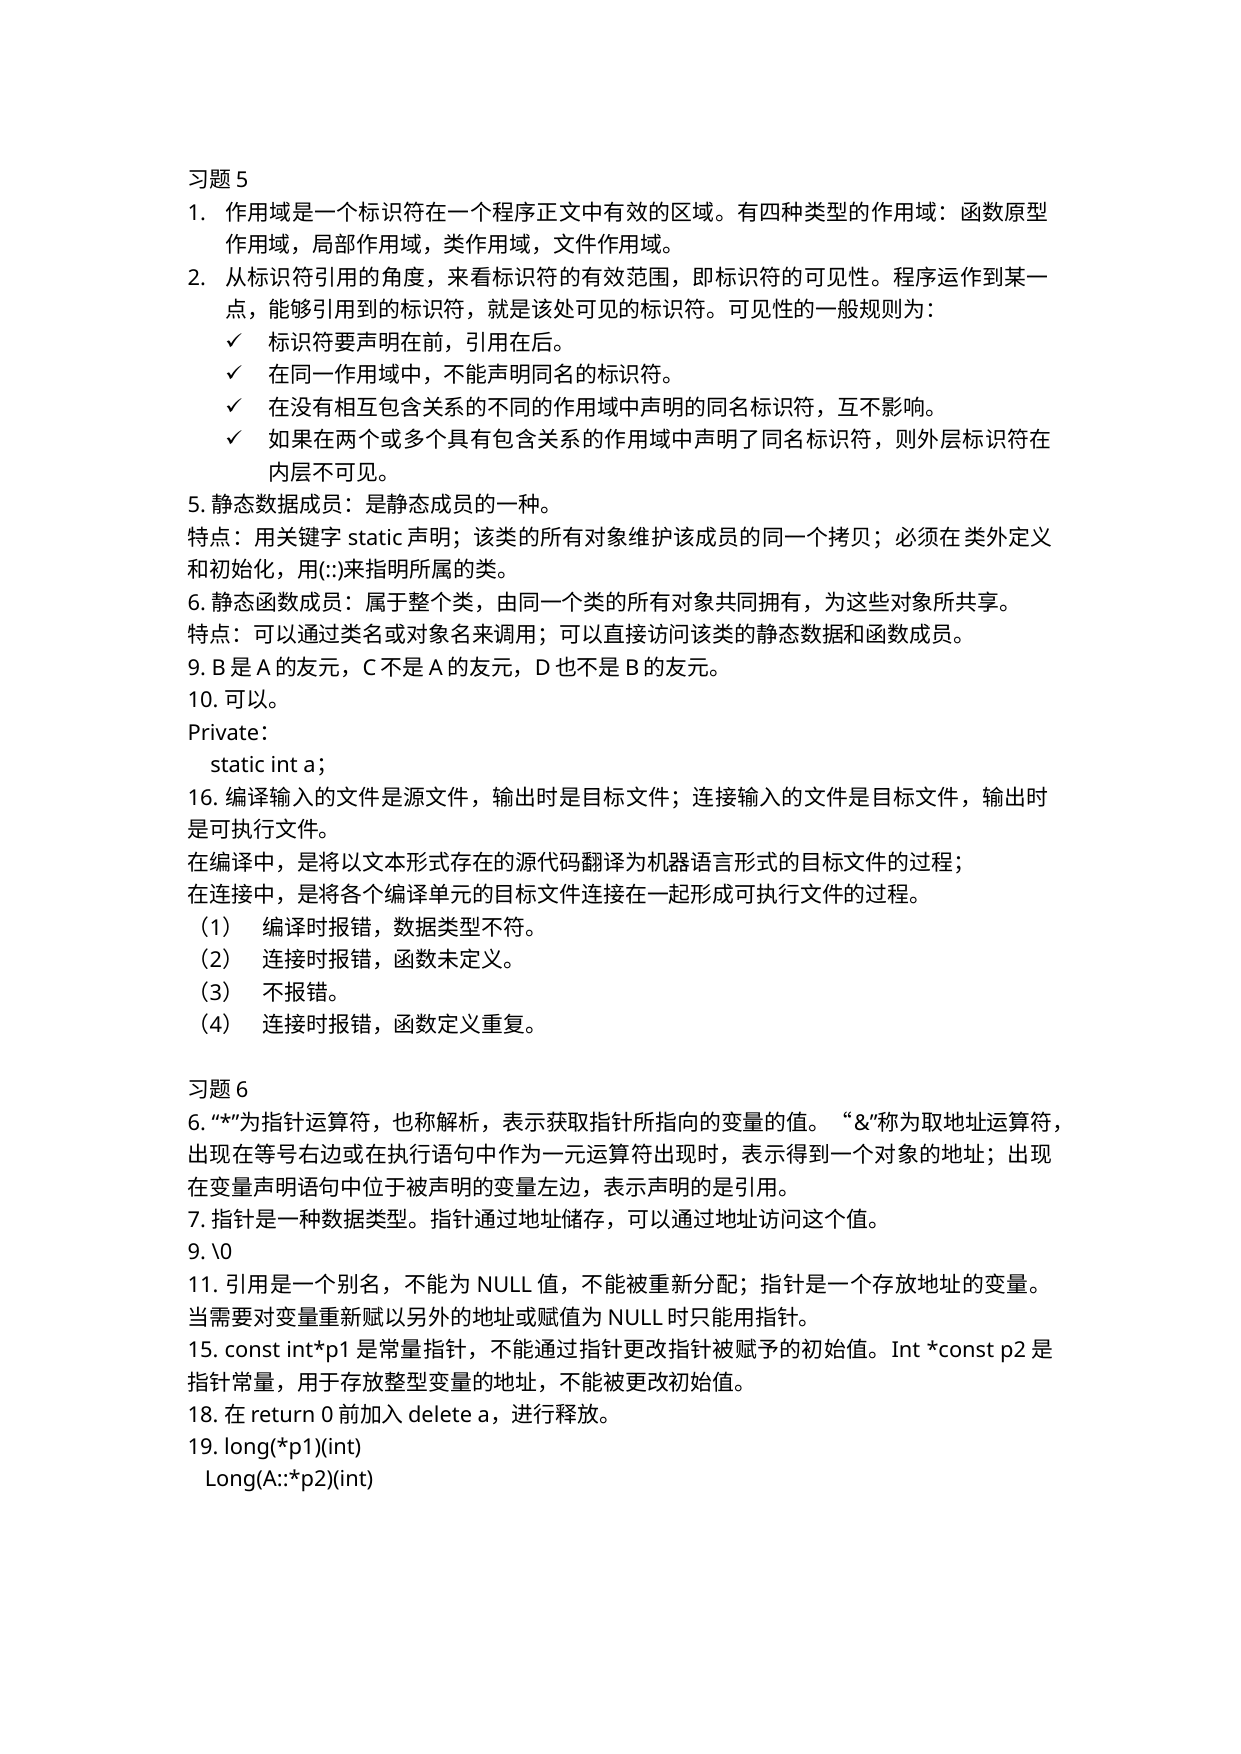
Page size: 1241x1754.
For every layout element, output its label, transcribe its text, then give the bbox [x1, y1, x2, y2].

list 从标识符引用的角度，来看标识符的有效范围，即标识符的可见性。程序运作到某一点，能够引用到的标识符，就是该处可见的标识符。可见性的一般规则为： [187, 259, 1053, 324]
list 在同一作用域中，不能声明同名的标识符。 [225, 357, 1053, 389]
text 在编译中，是将以文本形式存在的源代码翻译为机器语言形式的目标文件的过程； [187, 844, 1053, 877]
text 15. const int*p1是常量指针，不能通过指针更改指针被赋予的初始值。Int *const p2是指针常量，用于存放整型变量的地址，不能被更改初始值。 [187, 1332, 1053, 1397]
list 标识符要声明在前，引用在后。 [225, 324, 1053, 357]
list 连接时报错，函数定义重复。 [187, 1007, 1053, 1039]
text 习题5 [187, 162, 1053, 194]
list 如果在两个或多个具有包含关系的作用域中声明了同名标识符，则外层标识符在内层不可见。 [225, 422, 1053, 487]
text 16. 编译输入的文件是源文件，输出时是目标文件；连接输入的文件是目标文件，输出时是可执行文件。 [187, 779, 1053, 844]
text 19. long(*p1)(int) [187, 1429, 1053, 1462]
text 7. 指针是一种数据类型。指针通过地址储存，可以通过地址访问这个值。 [187, 1202, 1053, 1234]
text 9. \0 [187, 1234, 1053, 1267]
text 10. 可以。 [187, 682, 1053, 714]
text 5. 静态数据成员：是静态成员的一种。 [187, 487, 1053, 519]
text 9. B是A的友元，C不是A的友元，D也不是B的友元。 [187, 649, 1053, 682]
list 作用域是一个标识符在一个程序正文中有效的区域。有四种类型的作用域：函数原型作用域，局部作用域，类作用域，文件作用域。 [187, 194, 1053, 259]
text 6. 静态函数成员：属于整个类，由同一个类的所有对象共同拥有，为这些对象所共享。 [187, 584, 1053, 617]
text 特点：可以通过类名或对象名来调用；可以直接访问该类的静态数据和函数成员。 [187, 617, 1053, 649]
text 18. 在return 0前加入delete a，进行释放。 [187, 1397, 1053, 1429]
text 11. 引用是一个别名，不能为NULL值，不能被重新分配；指针是一个存放地址的变量。当需要对变量重新赋以另外的地址或赋值为NULL时只能用指针。 [187, 1267, 1053, 1332]
text Private： [187, 714, 1053, 747]
text 在连接中，是将各个编译单元的目标文件连接在一起形成可执行文件的过程。 [187, 877, 1053, 909]
text 习题6 [187, 1072, 1053, 1104]
list 在没有相互包含关系的不同的作用域中声明的同名标识符，互不影响。 [225, 389, 1053, 422]
list 不报错。 [187, 974, 1053, 1007]
list 编译时报错，数据类型不符。 [187, 909, 1053, 942]
text 特点：用关键字static声明；该类的所有对象维护该成员的同一个拷贝；必须在类外定义和初始化，用(::)来指明所属的类。 [187, 519, 1053, 584]
text static int a； [187, 747, 1053, 779]
text 6. “*”为指针运算符，也称解析，表示获取指针所指向的变量的值。“&”称为取地址运算符，出现在等号右边或在执行语句中作为一元运算符出现时，表示得到一个对象的地址；出现在变量声明语句中位于被声明的变量左边，表示声明的是引用。 [187, 1104, 1053, 1202]
list 连接时报错，函数未定义。 [187, 942, 1053, 974]
text Long(A::*p2)(int) [187, 1462, 1053, 1494]
